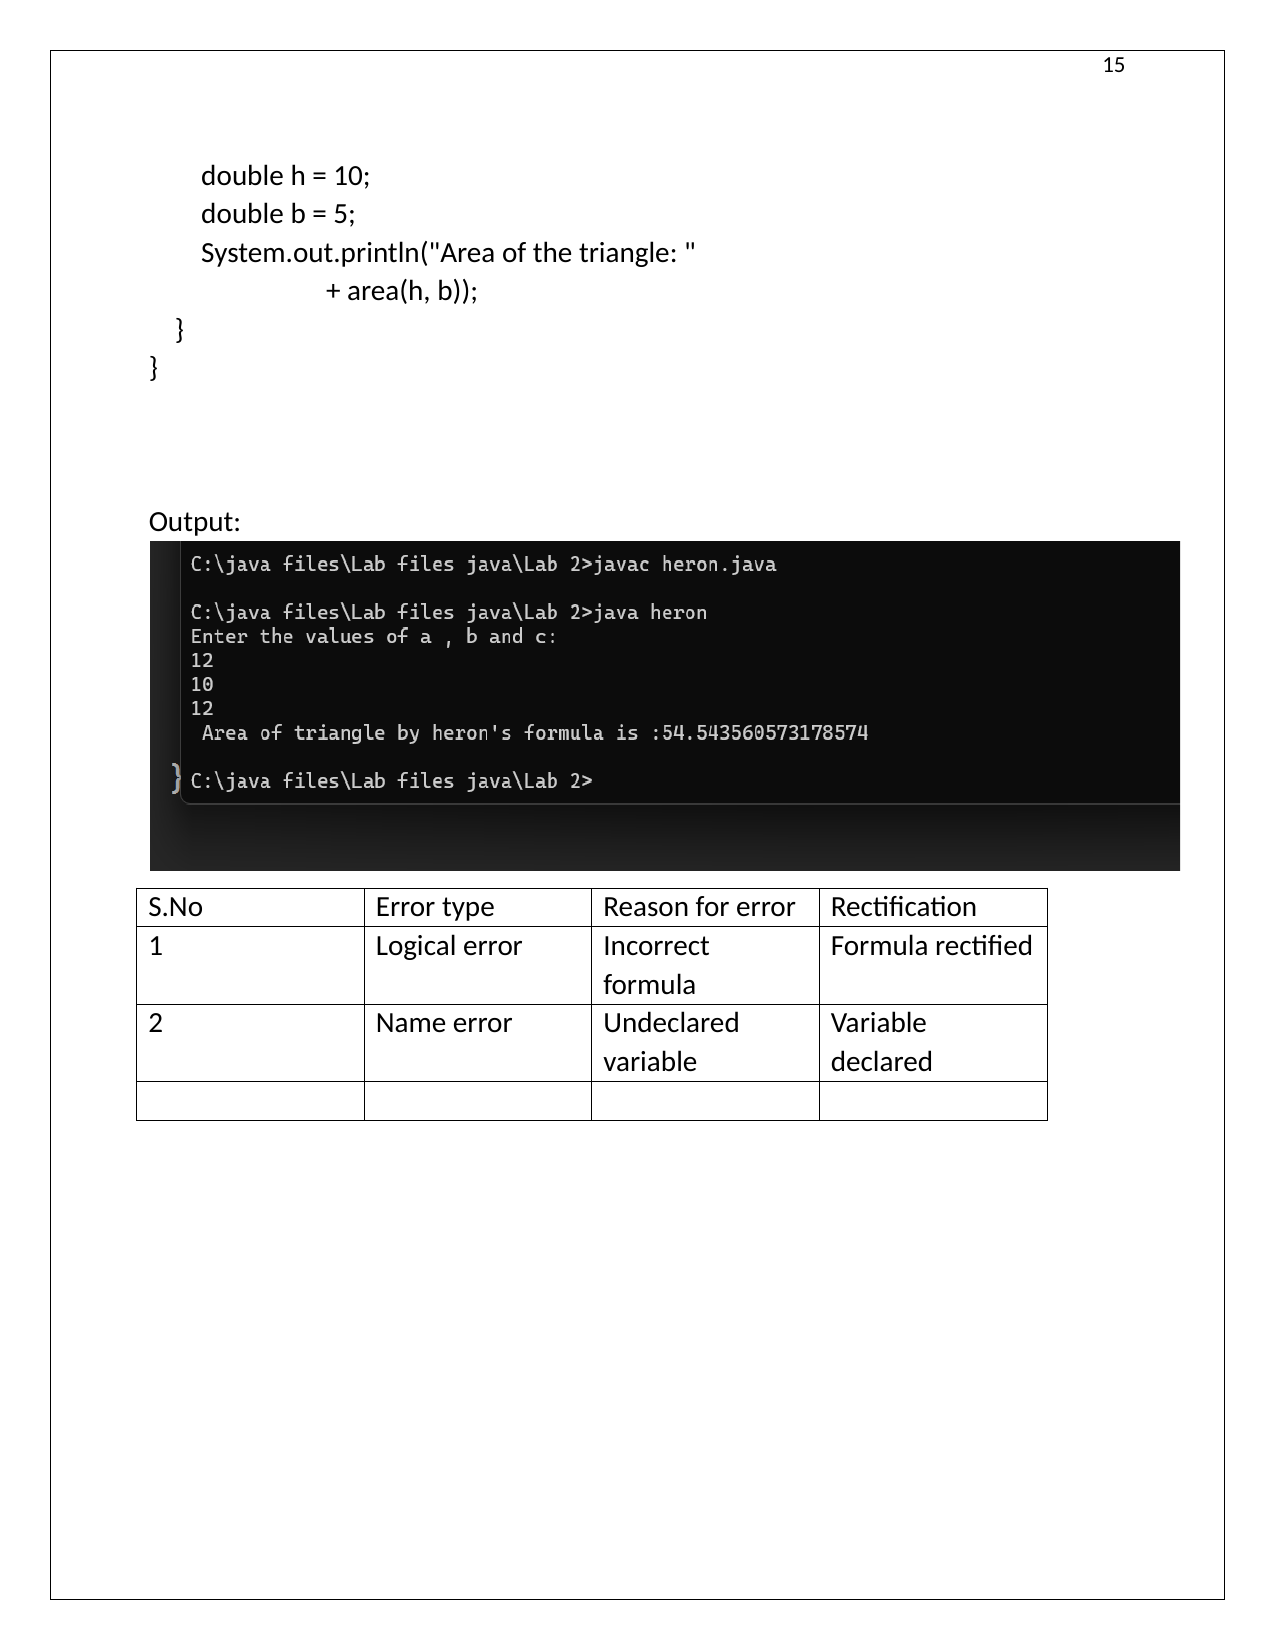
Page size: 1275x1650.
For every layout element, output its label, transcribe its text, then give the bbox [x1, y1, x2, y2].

table_cell Formula rectified [820, 927, 1047, 1003]
text } [148, 349, 1275, 385]
table_cell Variable declared [820, 1005, 1047, 1081]
table_cell [365, 1082, 591, 1120]
table_header Reason for error [592, 889, 819, 926]
table_cell Logical error [365, 927, 591, 1003]
table_cell 2 [137, 1005, 364, 1081]
table_cell 1 [137, 927, 364, 1003]
text } [148, 311, 1275, 347]
table_cell [820, 1082, 1047, 1120]
table_cell Incorrect formula [592, 927, 819, 1003]
text Output: [148, 503, 1275, 539]
text System.out.println("Area of the triangle: " [148, 234, 1275, 270]
text double h = 10; [148, 157, 1275, 193]
table_cell Undeclared variable [592, 1005, 819, 1081]
table_header Error type [365, 889, 591, 926]
picture [150, 541, 1180, 871]
table_cell Name error [365, 1005, 591, 1081]
text + area(h, b)); [148, 272, 1275, 308]
table_header S.No [137, 889, 364, 926]
table_cell [592, 1082, 819, 1120]
table_cell [137, 1082, 364, 1120]
table_header Rectification [820, 889, 1047, 926]
text double b = 5; [148, 196, 1275, 231]
